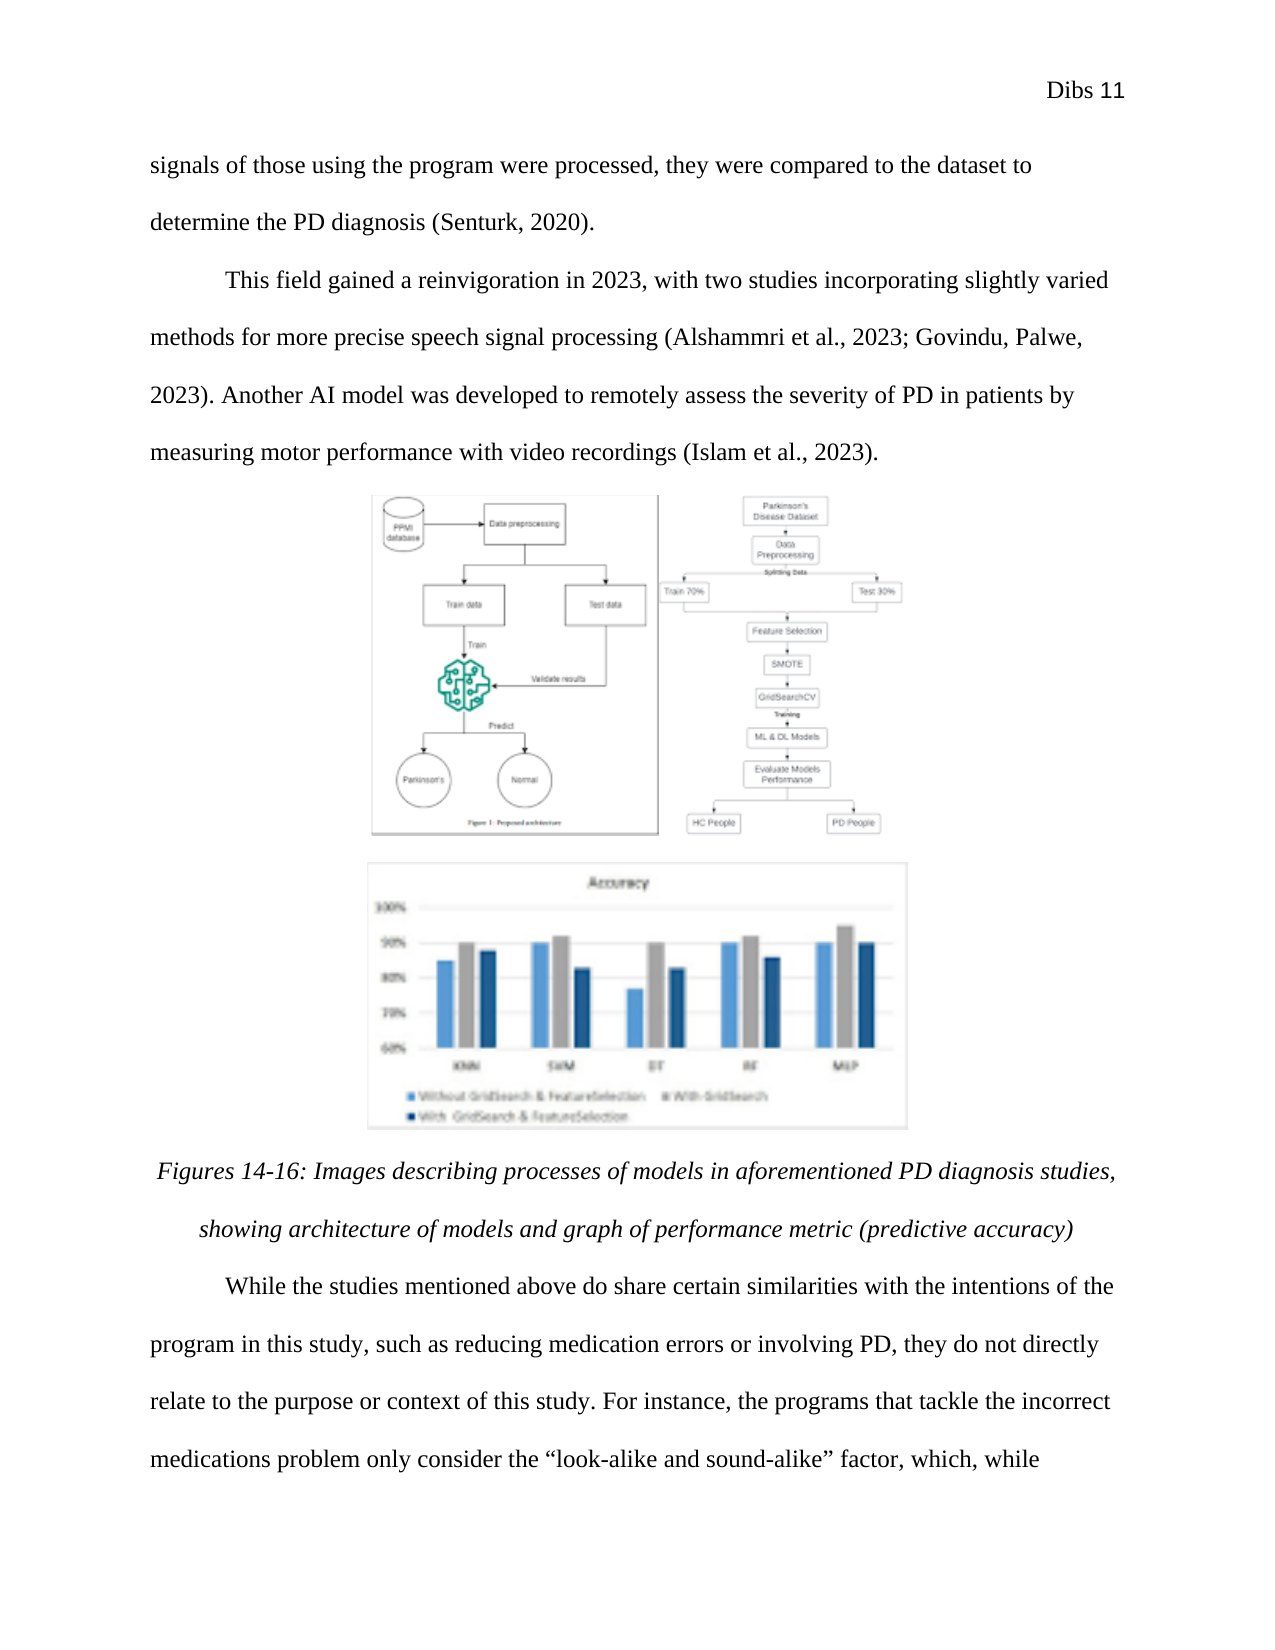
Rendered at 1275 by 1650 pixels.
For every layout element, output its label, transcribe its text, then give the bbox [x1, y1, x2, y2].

picture [367, 862, 909, 1130]
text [150, 1271, 1125, 1472]
text Figures 14-16: Images describing processes of models in aforementioned PD diagnosis studies, showing architecture of models and graph of performance metric (predictive accuracy) [150, 1156, 1125, 1242]
picture [371, 495, 904, 836]
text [150, 150, 1125, 236]
text This field gained a reinvigoration in 2023, with two studies incorporating slightly varied methods for more precise speech signal processing (Alshammri et al., 2023; Govindu, Palwe, 2023). Another AI model was developed to remotely assess the severity of PD in patients by measuring motor performance with video recordings (Islam et al., 2023). [150, 265, 1125, 466]
